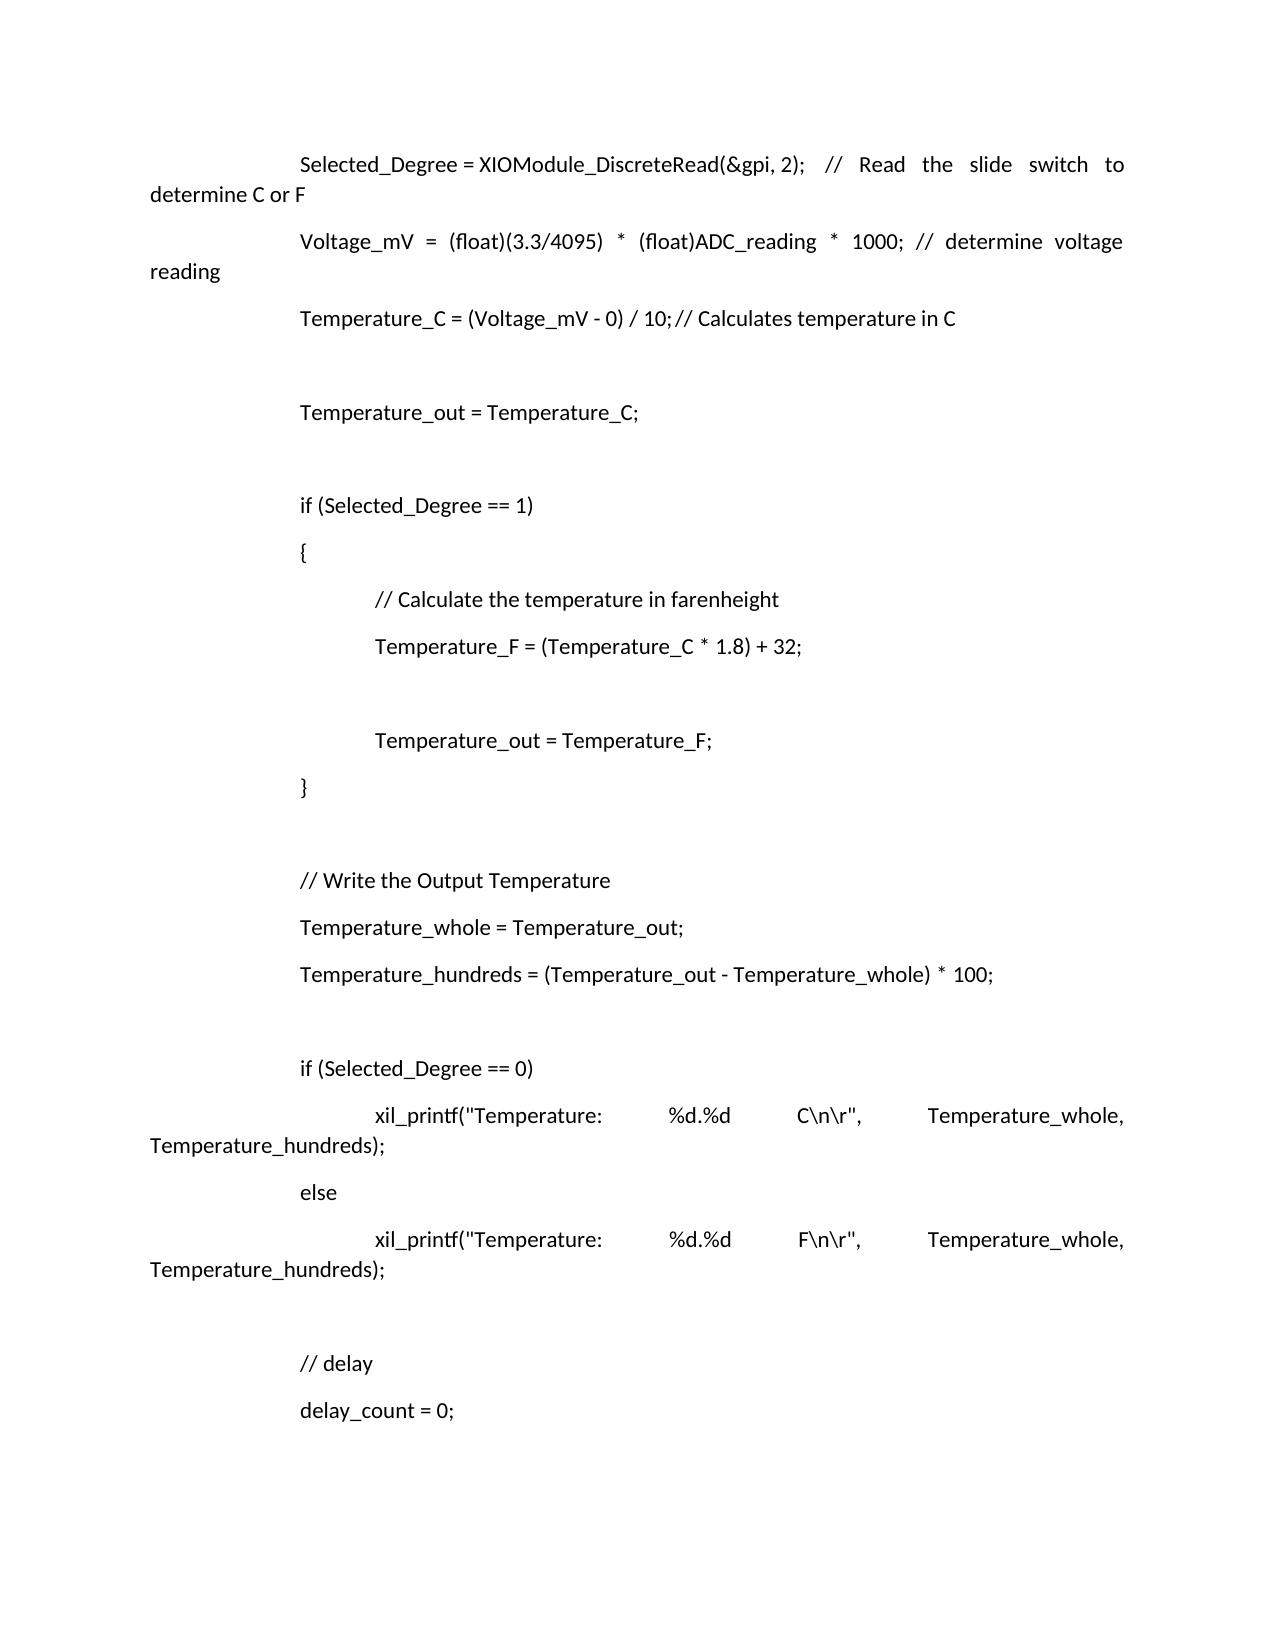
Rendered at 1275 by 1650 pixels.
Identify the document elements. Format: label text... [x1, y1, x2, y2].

text if (Selected_Degree == 1) [150, 492, 1125, 520]
text xil_printf("Temperature: %d.%d C\n\r", Temperature_whole, Temperature_hundreds); [150, 1101, 1125, 1159]
text } [150, 773, 1125, 801]
text Temperature_C = (Voltage_mV - 0) / 10; // Calculates temperature in C [150, 304, 1125, 332]
text // delay [150, 1349, 1125, 1377]
text Temperature_hundreds = (Temperature_out - Temperature_whole) * 100; [150, 960, 1125, 988]
text Temperature_whole = Temperature_out; [150, 913, 1125, 942]
text else [150, 1178, 1125, 1206]
text Temperature_out = Temperature_F; [150, 726, 1125, 754]
text Voltage_mV = (float)(3.3/4095) * (float)ADC_reading * 1000; // determine voltage reading [150, 227, 1125, 285]
text Temperature_out = Temperature_C; [150, 398, 1125, 426]
text if (Selected_Degree == 0) [150, 1054, 1125, 1082]
text xil_printf("Temperature: %d.%d F\n\r", Temperature_whole, Temperature_hundreds); [150, 1225, 1125, 1283]
text { [150, 538, 1125, 567]
text delay_count = 0; [150, 1396, 1125, 1424]
text Selected_Degree = XIOModule_DiscreteRead(&gpi, 2); // Read the slide switch to determine C or F [150, 150, 1125, 208]
text // Calculate the temperature in farenheight [150, 585, 1125, 613]
text Temperature_F = (Temperature_C * 1.8) + 32; [150, 632, 1125, 660]
text // Write the Output Temperature [150, 867, 1125, 895]
